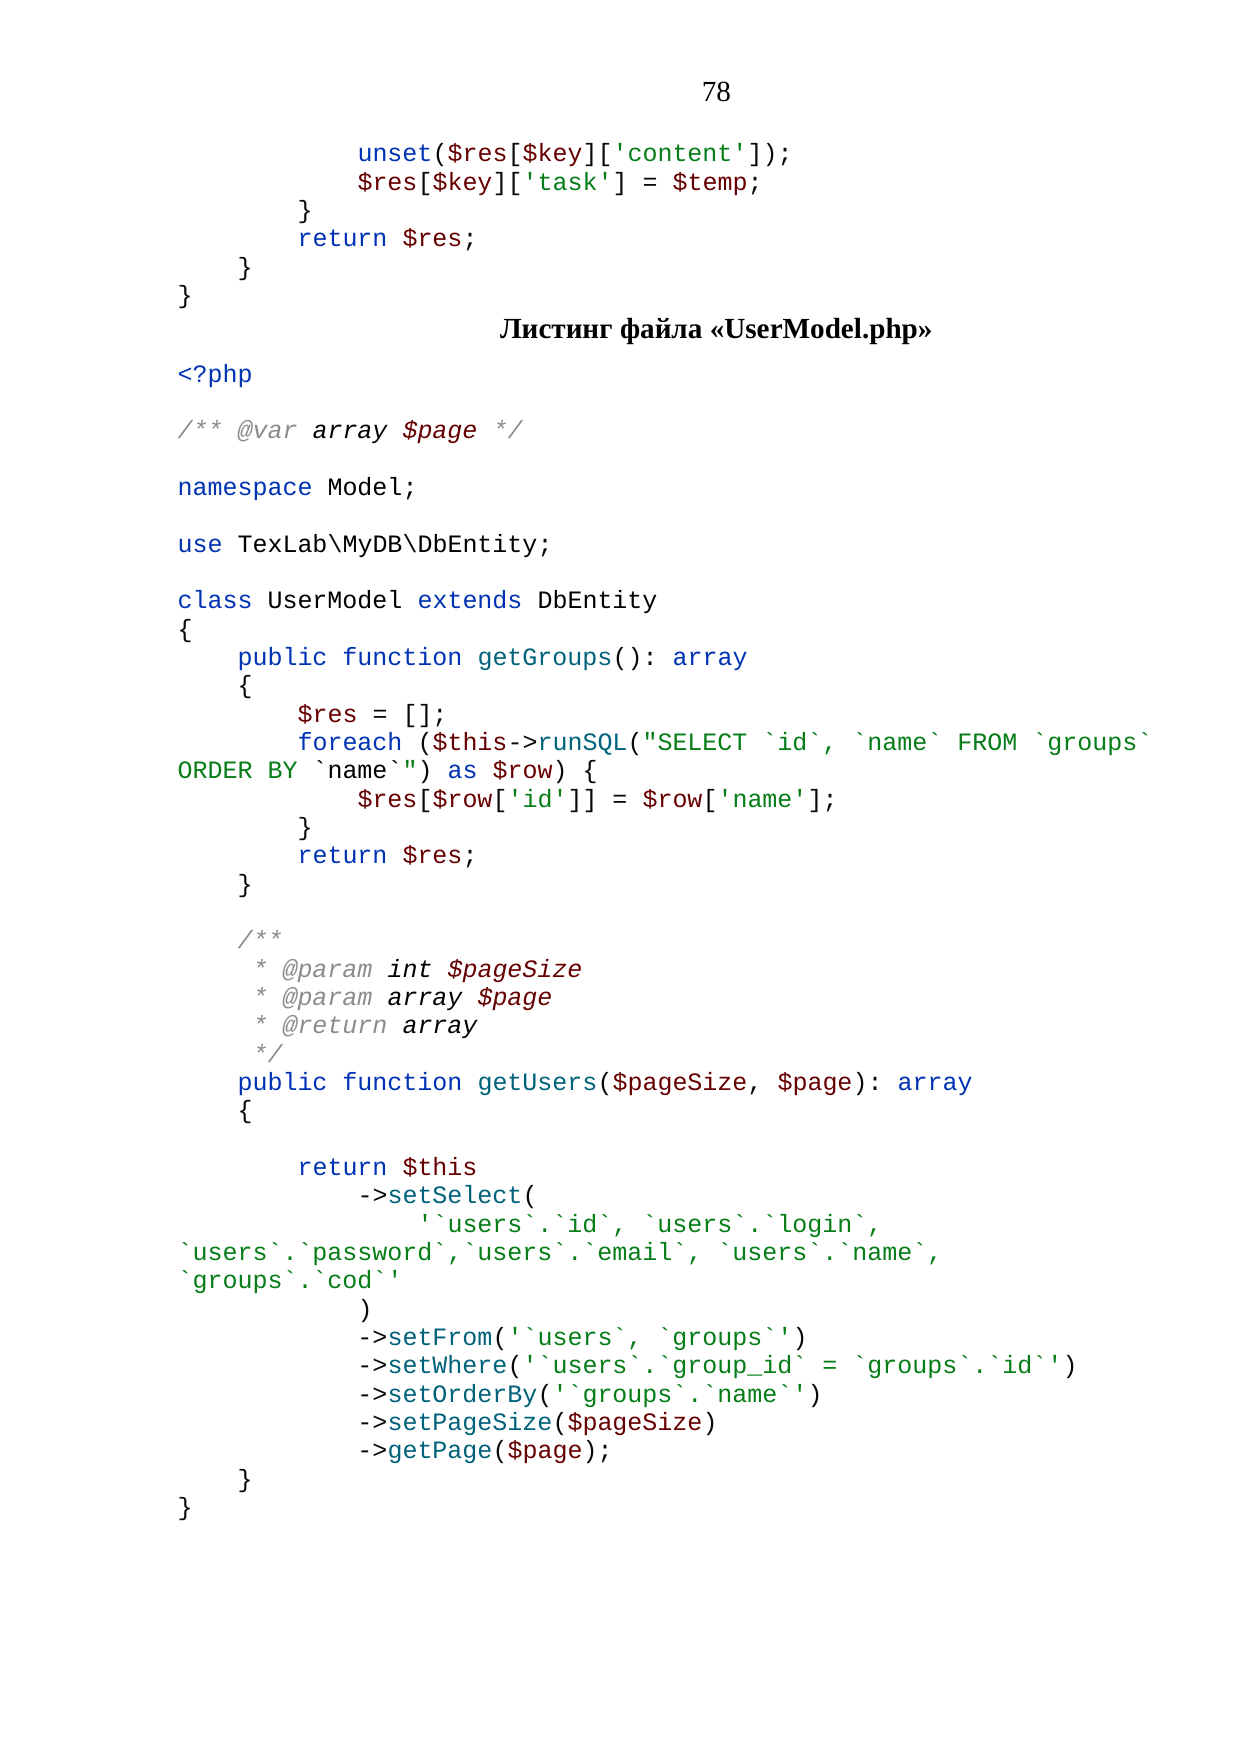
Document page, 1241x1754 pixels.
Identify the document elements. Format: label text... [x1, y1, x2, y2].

text <?php /** @var array $page */ namespace Model; use TexLab\MyDB\DbEntity; class UserModel extends DbEntity { public function getGroups(): array { $res = []; foreach ($this->runSQL("SELECT `id`, `name` FROM `groups` ORDER BY `name`") as $row) { $res[$row['id']] = $row['name']; } return $res; } /** * @param int $pageSize * @param array $page * @return array */ public function getUsers($pageSize, $page): array { return $this ->setSelect( '`users`.`id`, `users`.`login`, `users`.`password`,`users`.`email`, `users`.`name`, `groups`.`cod`' ) ->setFrom('`users`, `groups`') ->setWhere('`users`.`group_id` = `groups`.`id`') ->setOrderBy('`groups`.`name`') ->setPageSize($pageSize) ->getPage($page); } } [177, 361, 1181, 1523]
text Листинг файла «UserModel.php» [177, 311, 1181, 344]
